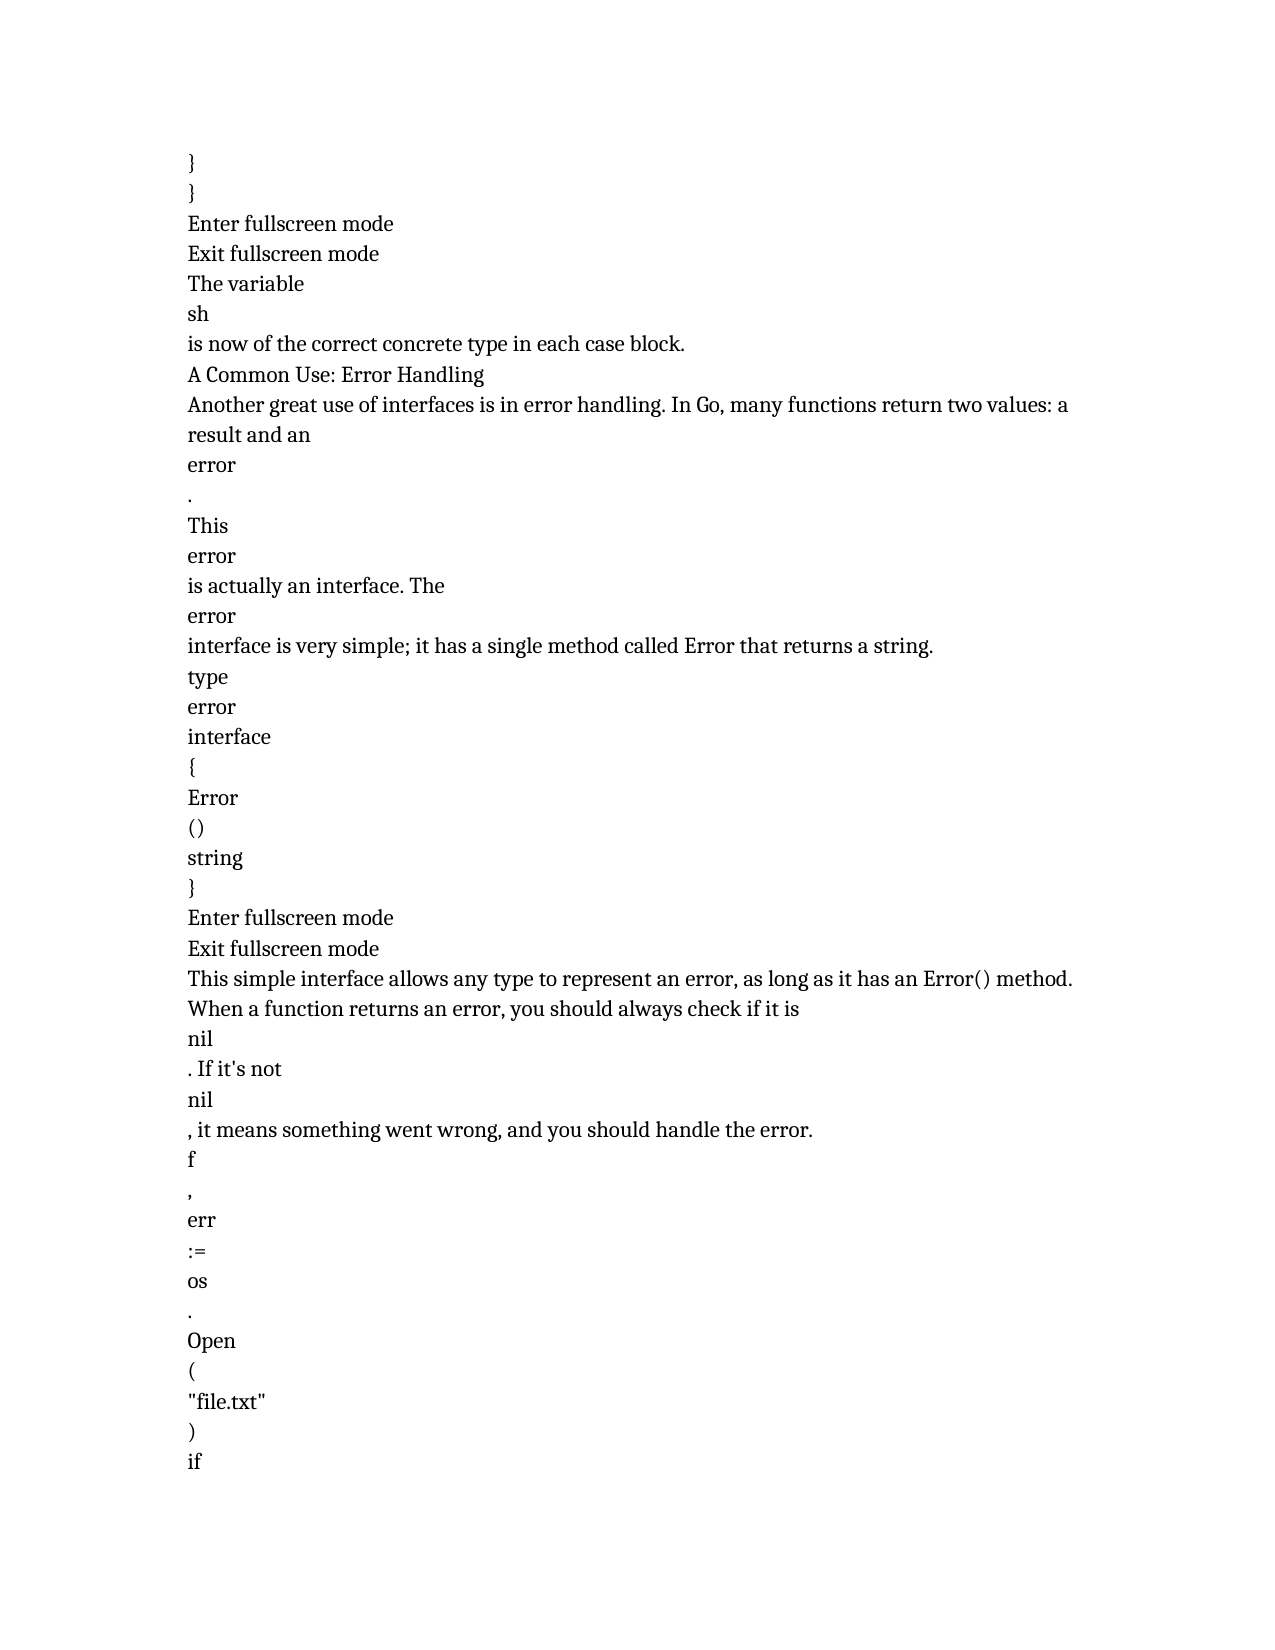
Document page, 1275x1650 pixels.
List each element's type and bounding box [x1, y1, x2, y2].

text [187, 150, 1087, 1475]
